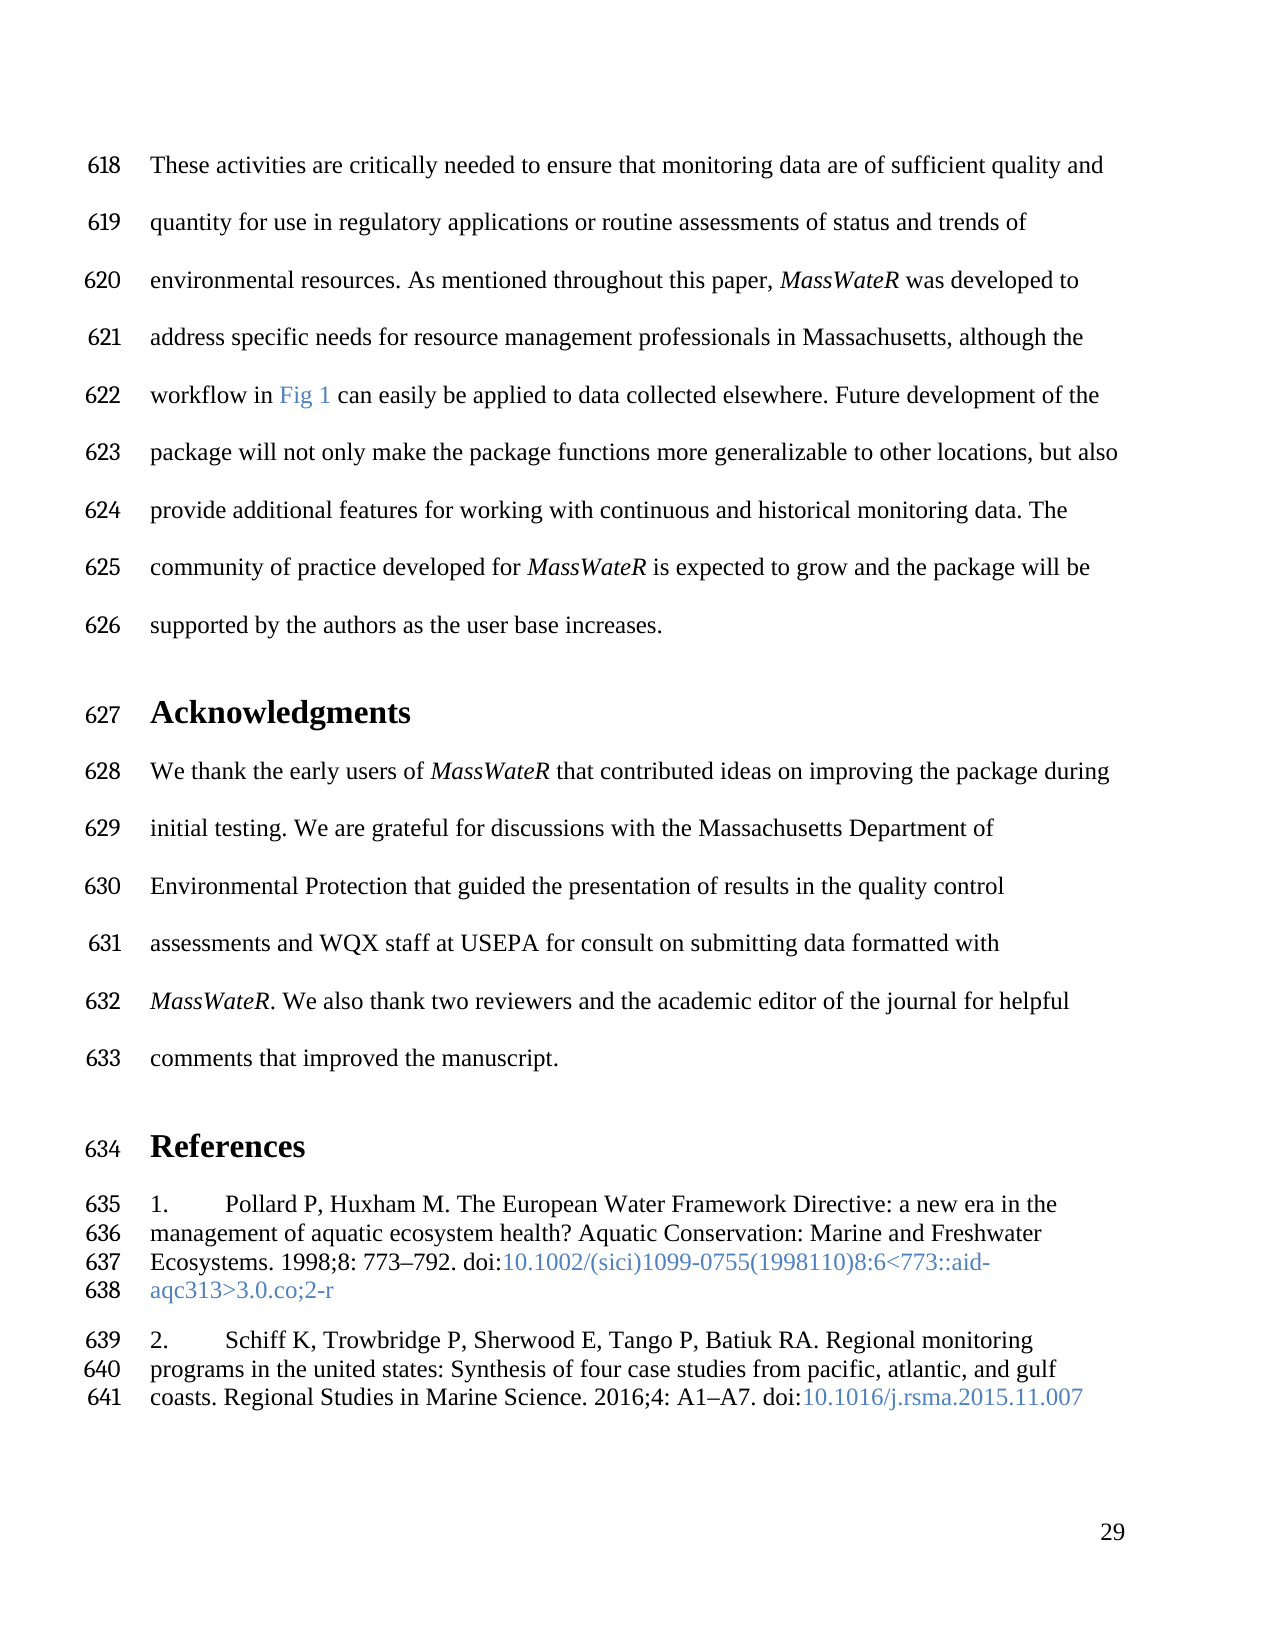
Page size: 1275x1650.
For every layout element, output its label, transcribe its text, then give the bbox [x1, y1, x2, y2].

subtitle References [150, 1126, 1125, 1164]
text We thank the early users of MassWateR that contributed ideas on improving the package during initial testing. We are grateful for discussions with the Massachusetts Department of Environmental Protection that guided the presentation of results in the quality control assessments and WQX staff at USEPA for consult on submitting data formatted with MassWateR. We also thank two reviewers and the academic editor of the journal for helpful comments that improved the manuscript. [150, 756, 1125, 1072]
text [150, 150, 1125, 639]
text 2. Schiff K, Trowbridge P, Sherwood E, Tango P, Batiuk RA. Regional monitoring programs in the united states: Synthesis of four case studies from pacific, atlantic, and gulf coasts. Regional Studies in Marine Science. 2016;4: A1–A7. doi:10.1016/j.rsma.2015.11.007 [150, 1325, 1125, 1411]
subtitle Acknowledgments [150, 692, 1125, 731]
text 1. Pollard P, Huxham M. The European Water Framework Directive: a new era in the management of aquatic ecosystem health? Aquatic Conservation: Marine and Freshwater Ecosystems. 1998;8: 773–792. doi:10.1002/(sici)1099-0755(1998110)8:6<773::aid-aqc313>3.0.co;2-r [150, 1189, 1125, 1304]
